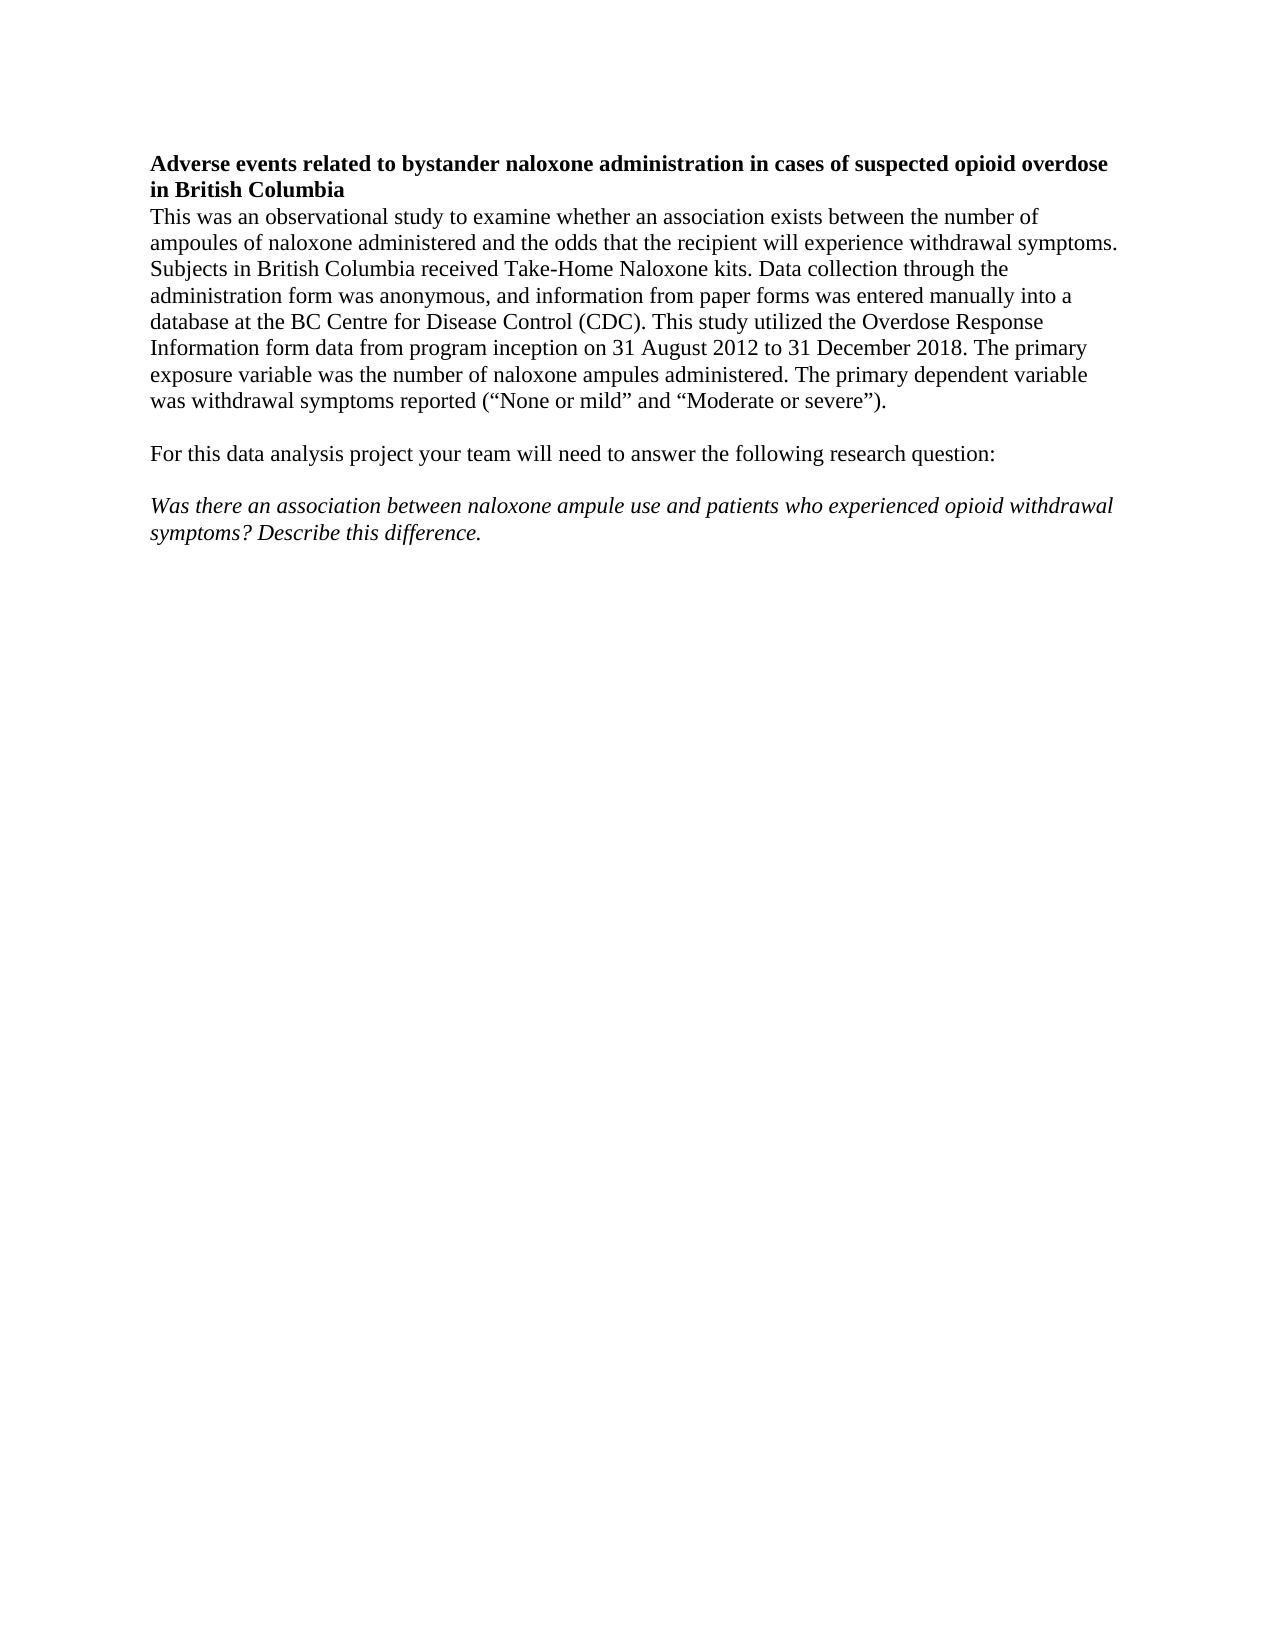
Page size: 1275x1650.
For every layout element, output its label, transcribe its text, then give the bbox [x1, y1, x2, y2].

text For this data analysis project your team will need to answer the following research question: [150, 440, 1125, 466]
text Adverse events related to bystander naloxone administration in cases of suspected opioid overdose in British Columbia [150, 150, 1125, 203]
text Was there an association between naloxone ampule use and patients who experienced opioid withdrawal symptoms? Describe this difference. [150, 493, 1125, 545]
text This was an observational study to examine whether an association exists between the number of ampoules of naloxone administered and the odds that the recipient will experience withdrawal symptoms. Subjects in British Columbia received Take-Home Naloxone kits. Data collection through the administration form was anonymous, and information from paper forms was entered manually into a database at the BC Centre for Disease Control (CDC). This study utilized the Overdose Response Information form data from program inception on 31 August 2012 to 31 December 2018. The primary exposure variable was the number of naloxone ampules administered. The primary dependent variable was withdrawal symptoms reported (“None or mild” and “Moderate or severe”). [150, 203, 1125, 413]
